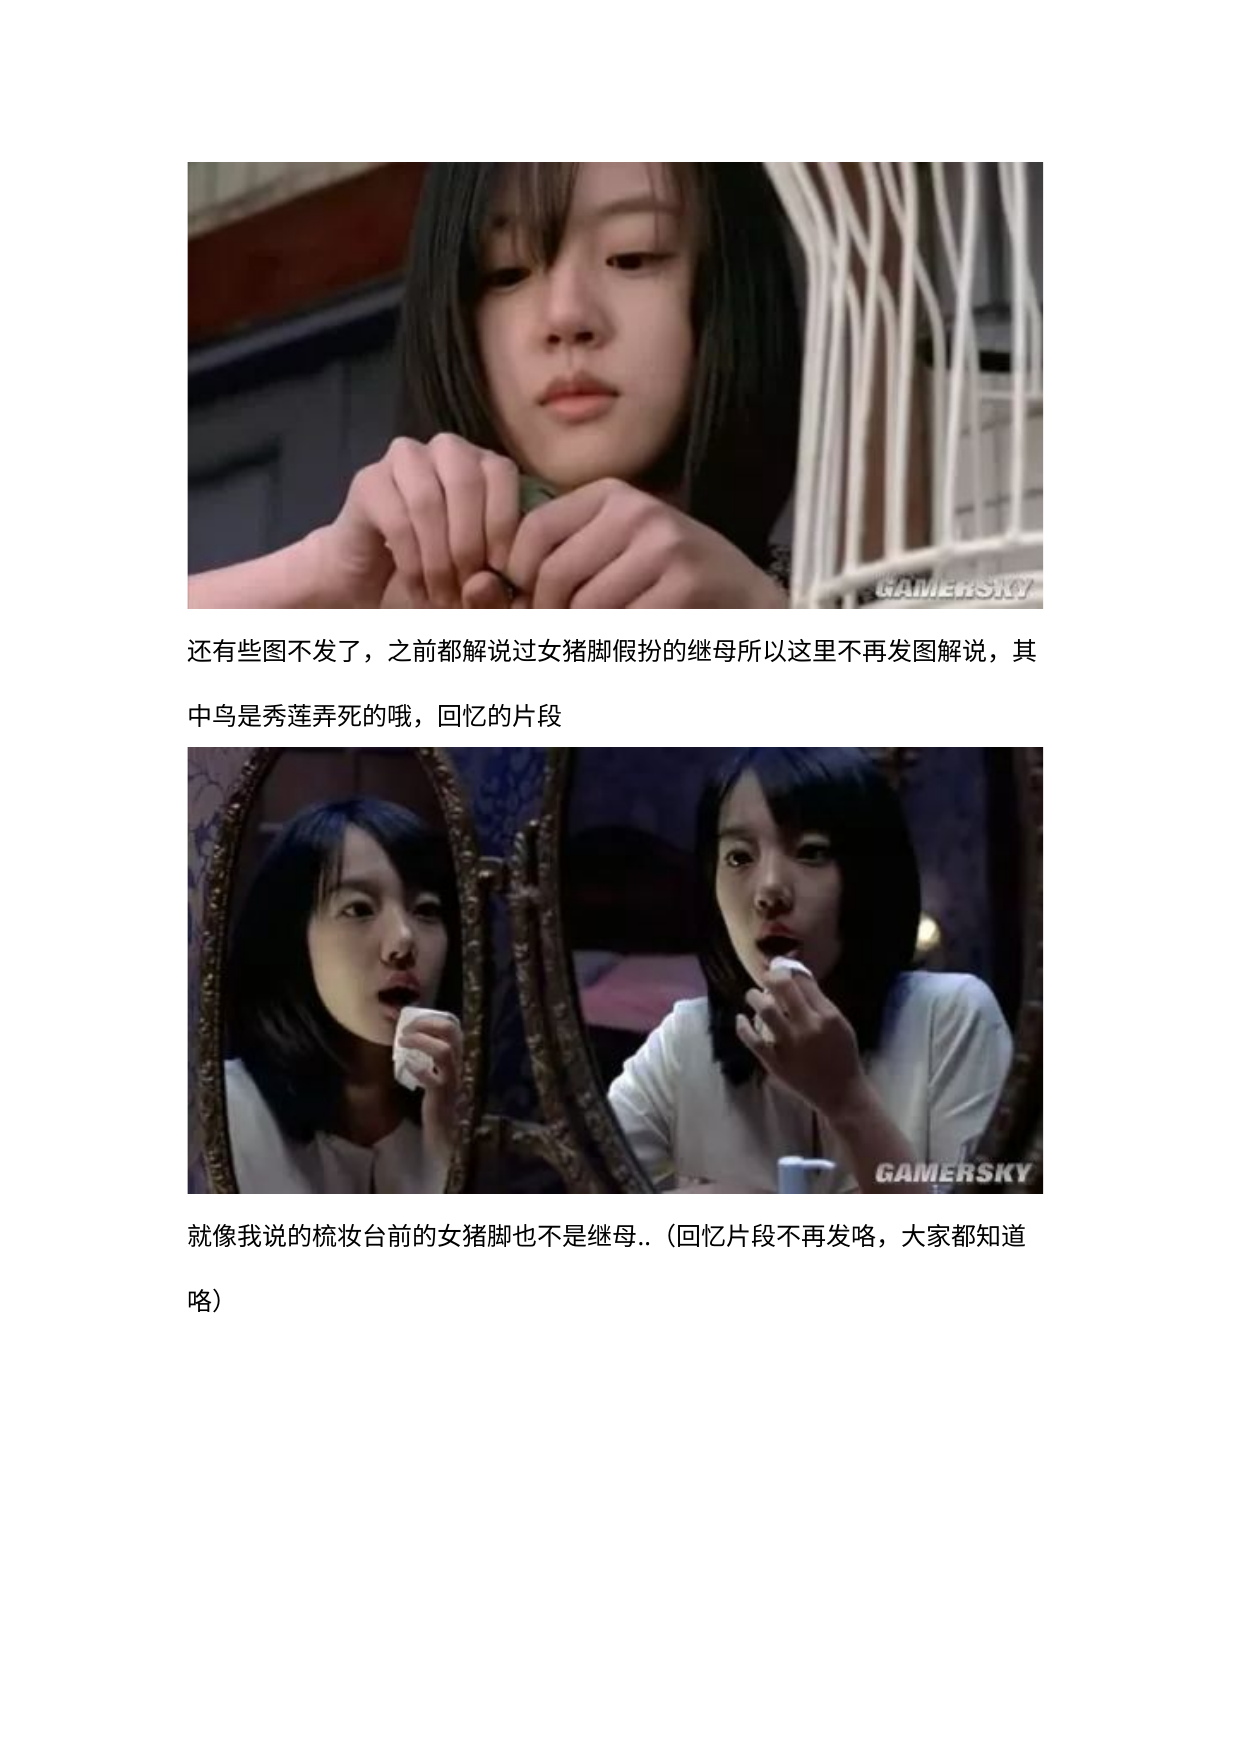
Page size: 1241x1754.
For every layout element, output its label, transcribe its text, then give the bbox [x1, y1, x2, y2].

picture [187, 747, 1044, 1194]
text 还有些图不发了，之前都解说过女猪脚假扮的继母所以这里不再发图解说，其中鸟是秀莲弄死的哦，回忆的片段 [187, 617, 1053, 747]
picture [187, 162, 1044, 609]
text 就像我说的梳妆台前的女猪脚也不是继母..（回忆片段不再发咯，大家都知道咯） [187, 1202, 1053, 1332]
